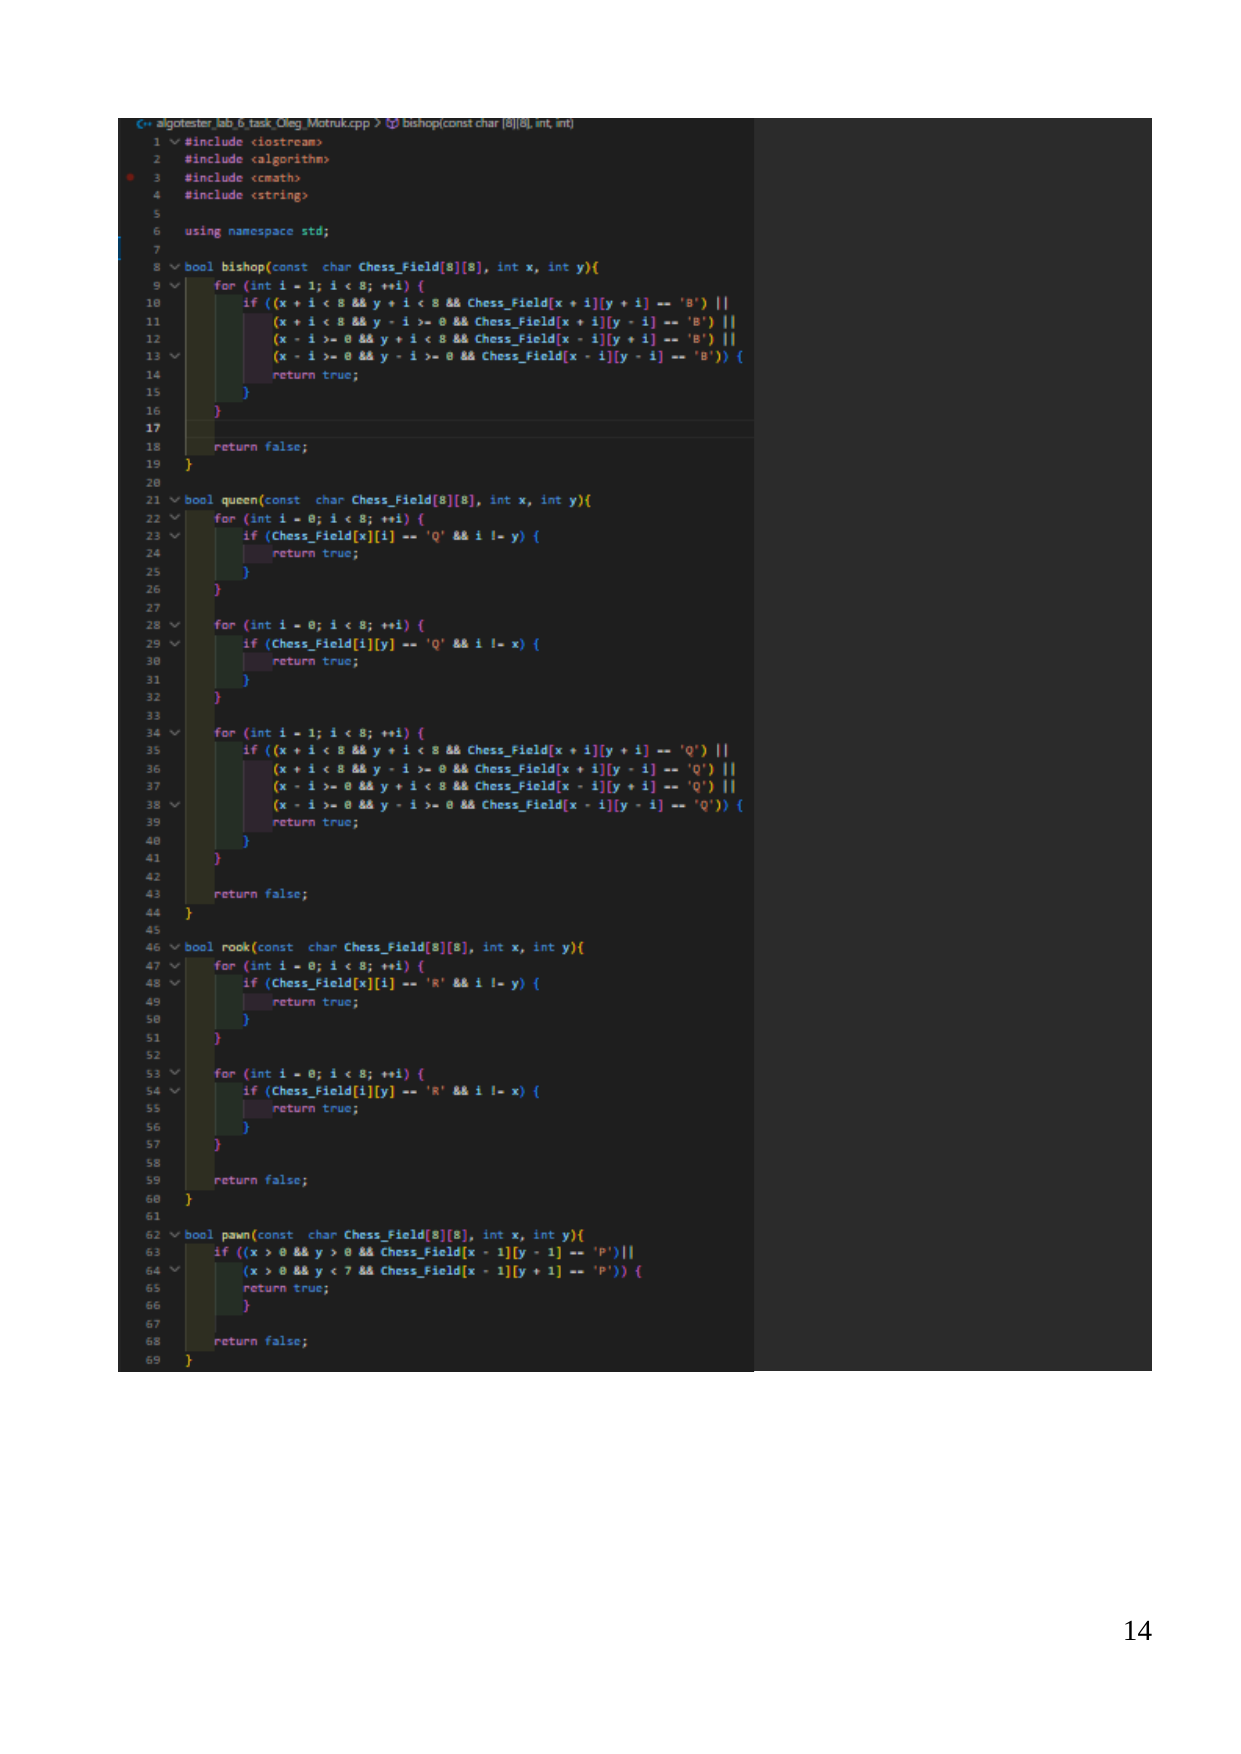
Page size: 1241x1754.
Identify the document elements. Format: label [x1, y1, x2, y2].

picture [118, 118, 755, 1372]
